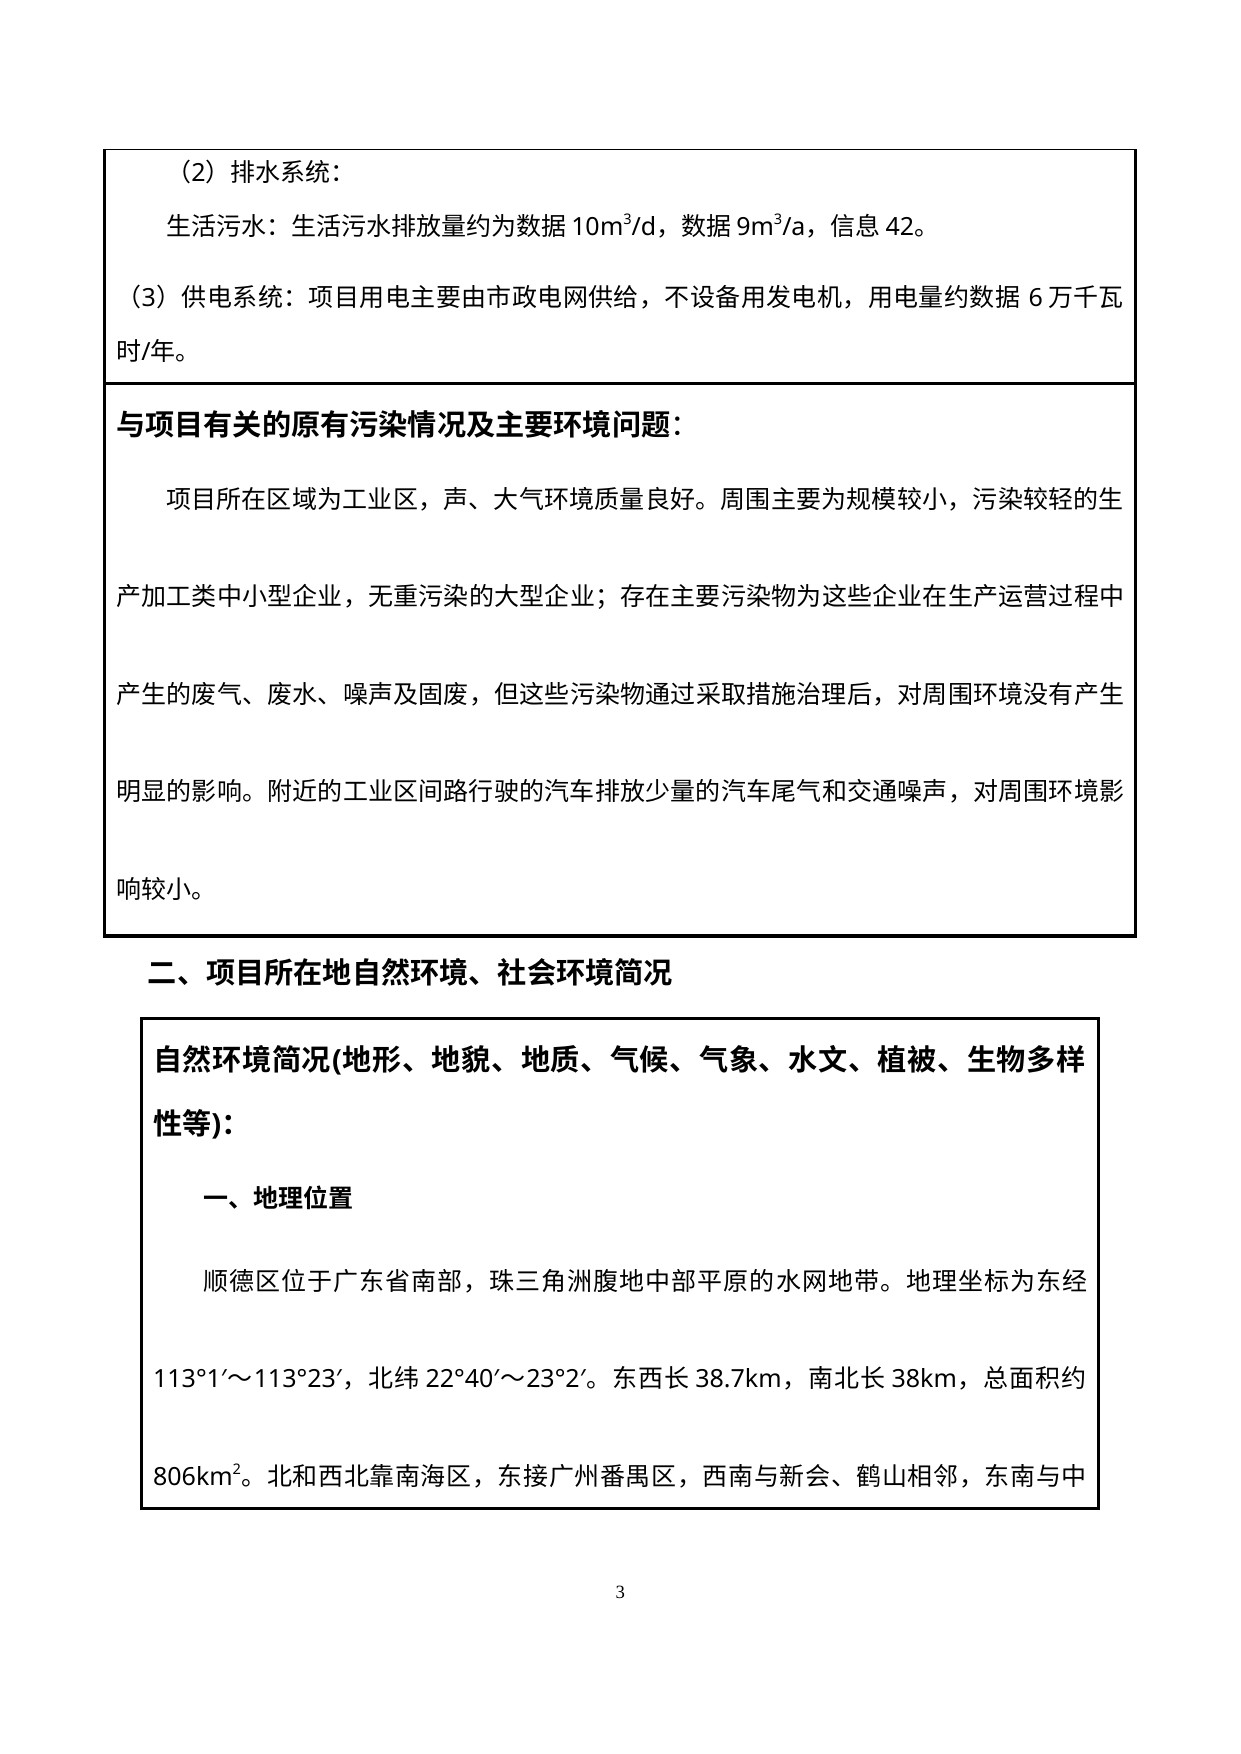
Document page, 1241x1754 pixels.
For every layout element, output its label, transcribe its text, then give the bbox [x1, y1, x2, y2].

table_cell 与项目有关的原有污染情况及主要环境问题： 项目所在区域为工业区，声、大气环境质量良好。周围主要为规模较小，污染较轻的生产加工类中小型企业，无重污染的大型企业；存在主要污染物为这些企业在生产运营过程中产生的废气、废水、噪声及固废，但这些污染物通过采取措施治理后，对周围环境没有产生明显的影响。附近的工业区间路行驶的汽车排放少量的汽车尾气和交通噪声，对周围环境影响较小。 [106, 385, 1134, 934]
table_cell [106, 150, 1134, 382]
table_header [143, 1020, 1097, 1507]
subtitle 二、项目所在地自然环境、社会环境简况 [148, 950, 1092, 992]
